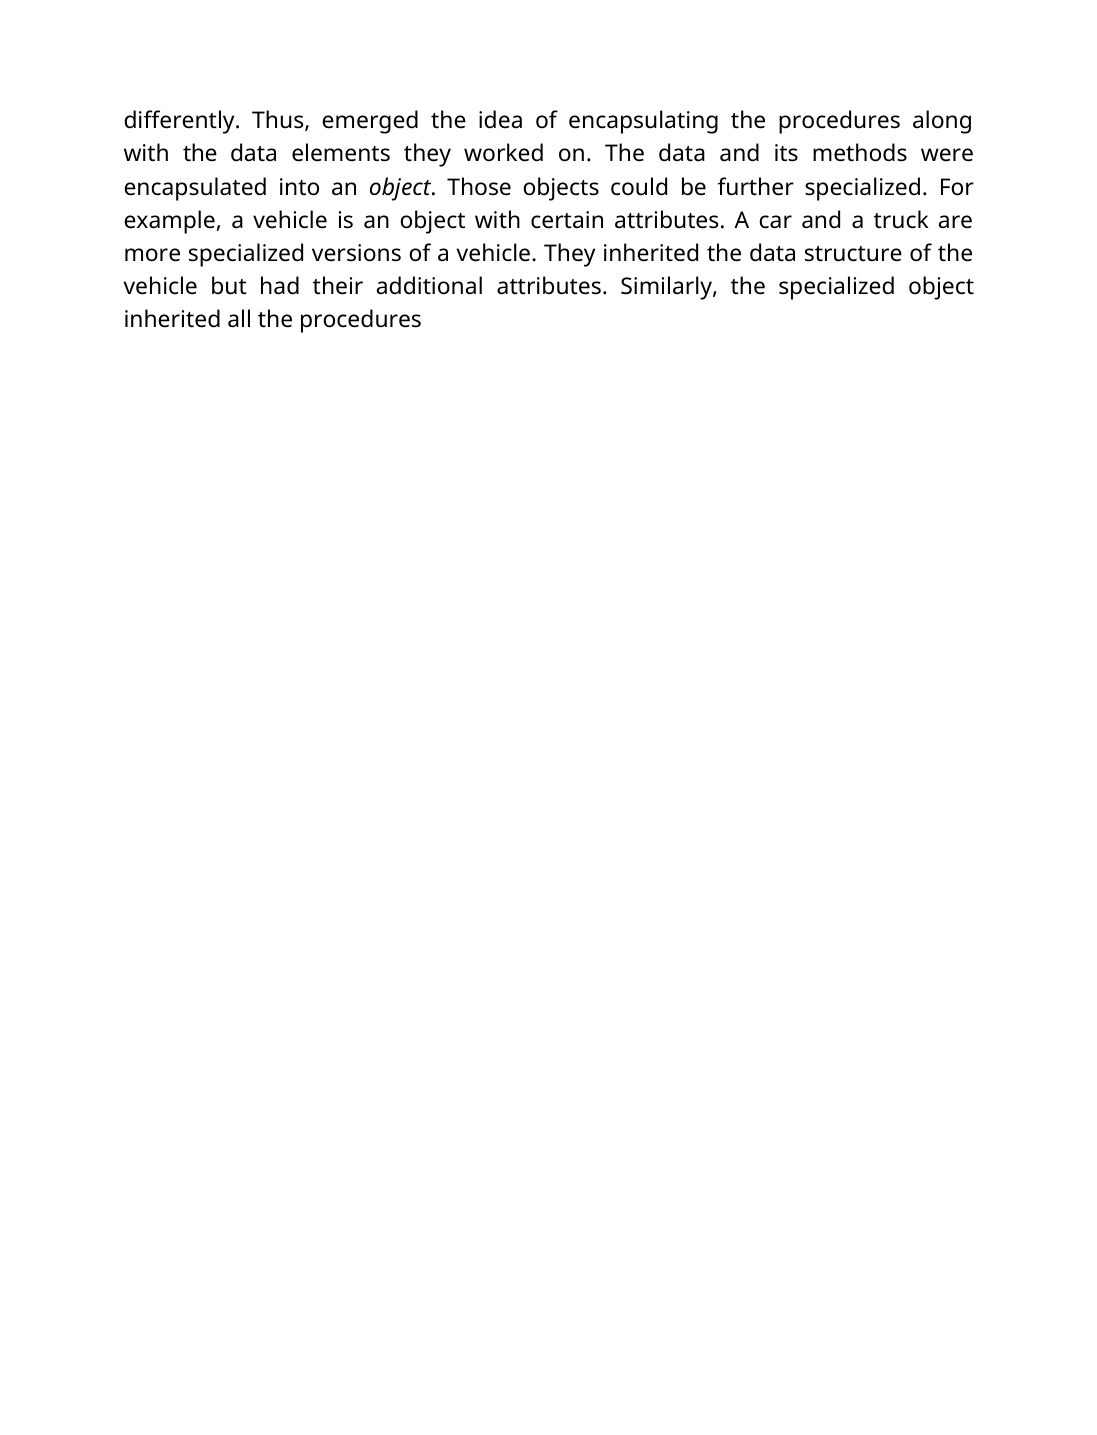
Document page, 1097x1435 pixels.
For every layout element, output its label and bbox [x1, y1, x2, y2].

text [123, 104, 974, 334]
